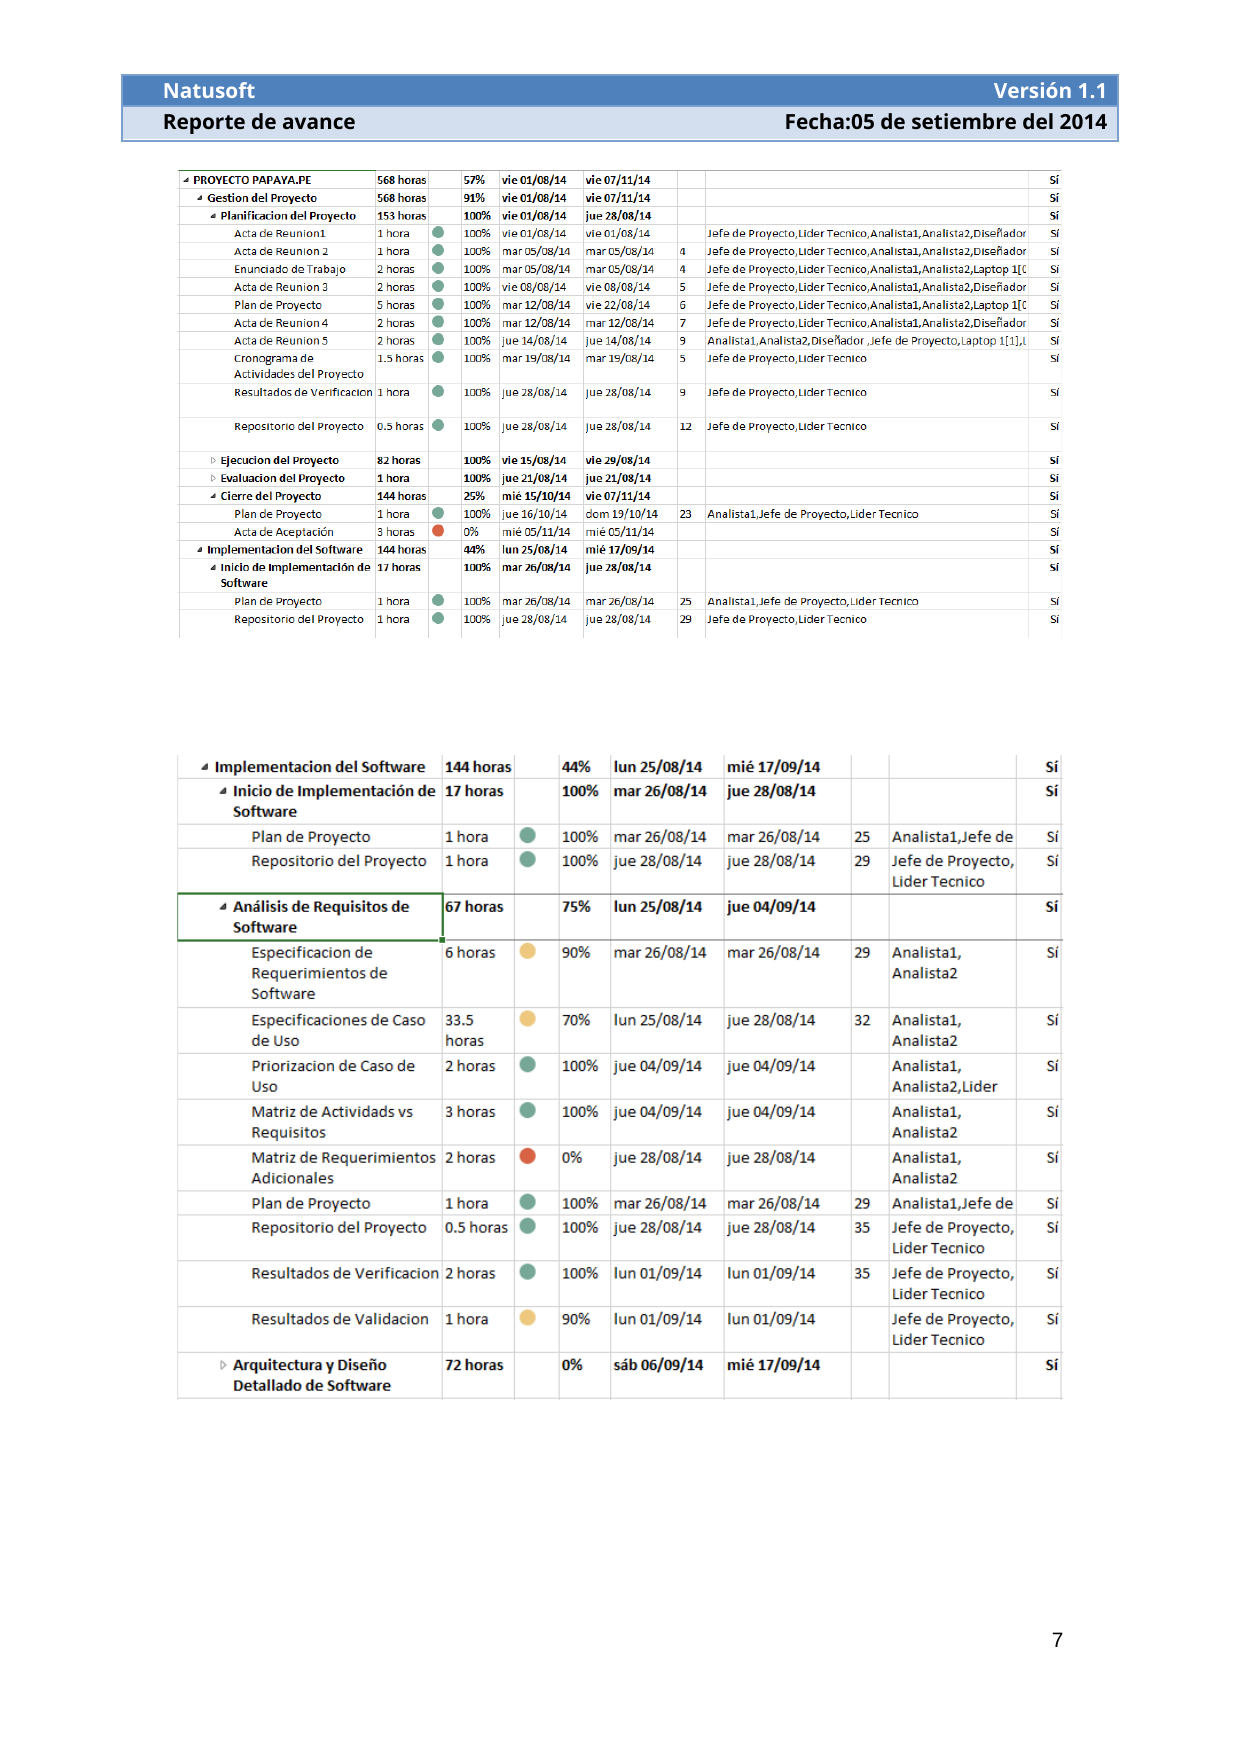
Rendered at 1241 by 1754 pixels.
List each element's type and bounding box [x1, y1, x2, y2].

picture [177, 755, 1064, 1400]
picture [177, 170, 1062, 638]
